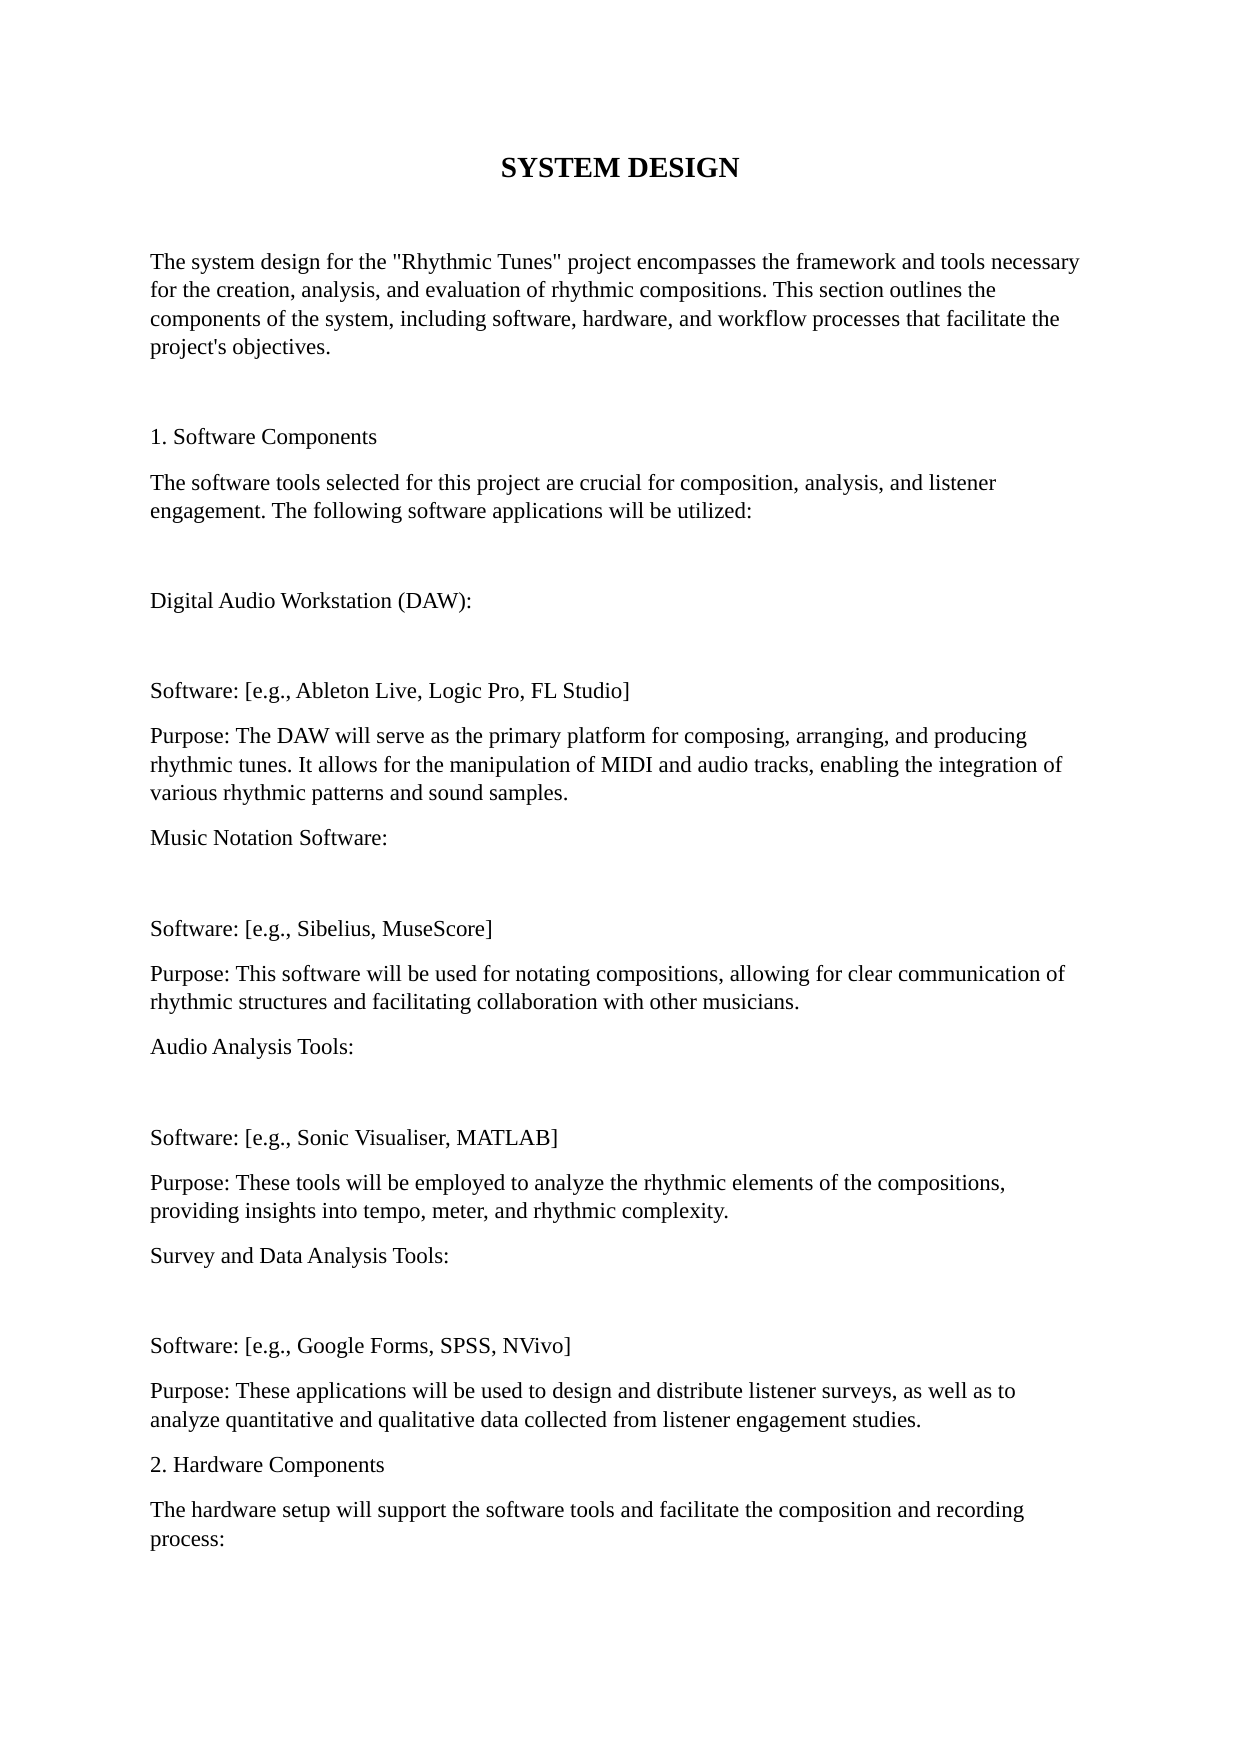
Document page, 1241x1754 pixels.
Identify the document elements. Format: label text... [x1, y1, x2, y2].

text Music Notation Software: [150, 824, 1090, 851]
text 2. Hardware Components [150, 1451, 1090, 1477]
text Software: [e.g., Sibelius, MuseScore] [150, 915, 1090, 941]
text Purpose: The DAW will serve as the primary platform for composing, arranging, and producing rhythmic tunes. It allows for the manipulation of MIDI and audio tracks, enabling the integration of various rhythmic patterns and sound samples. [150, 722, 1090, 806]
text Software: [e.g., Google Forms, SPSS, NVivo] [150, 1332, 1090, 1359]
text The hardware setup will support the software tools and facilitate the composition and recording process: [150, 1496, 1090, 1551]
text Digital Audio Workstation (DAW): [150, 587, 1090, 613]
text Software: [e.g., Sonic Visualiser, MATLAB] [150, 1123, 1090, 1150]
text 1. Software Components [150, 423, 1090, 450]
text The system design for the "Rhythmic Tunes" project encompasses the framework and tools necessary for the creation, analysis, and evaluation of rhythmic compositions. This section outlines the components of the system, including software, hardware, and workflow processes that facilitate the project's objectives. [150, 248, 1090, 359]
text Purpose: This software will be used for notating compositions, allowing for clear communication of rhythmic structures and facilitating collaboration with other musicians. [150, 960, 1090, 1014]
text Survey and Data Analysis Tools: [150, 1242, 1090, 1268]
text Purpose: These applications will be used to design and distribute listener surveys, as well as to analyze quantitative and qualitative data collected from listener engagement studies. [150, 1377, 1090, 1432]
text Software: [e.g., Ableton Live, Logic Pro, FL Studio] [150, 677, 1090, 704]
text The software tools selected for this project are crucial for composition, analysis, and listener engagement. The following software applications will be utilized: [150, 468, 1090, 523]
text SYSTEM DESIGN [150, 150, 1090, 183]
text Audio Analysis Tools: [150, 1033, 1090, 1060]
text Purpose: These tools will be employed to analyze the rhythmic elements of the compositions, providing insights into tempo, meter, and rhythmic complexity. [150, 1169, 1090, 1223]
